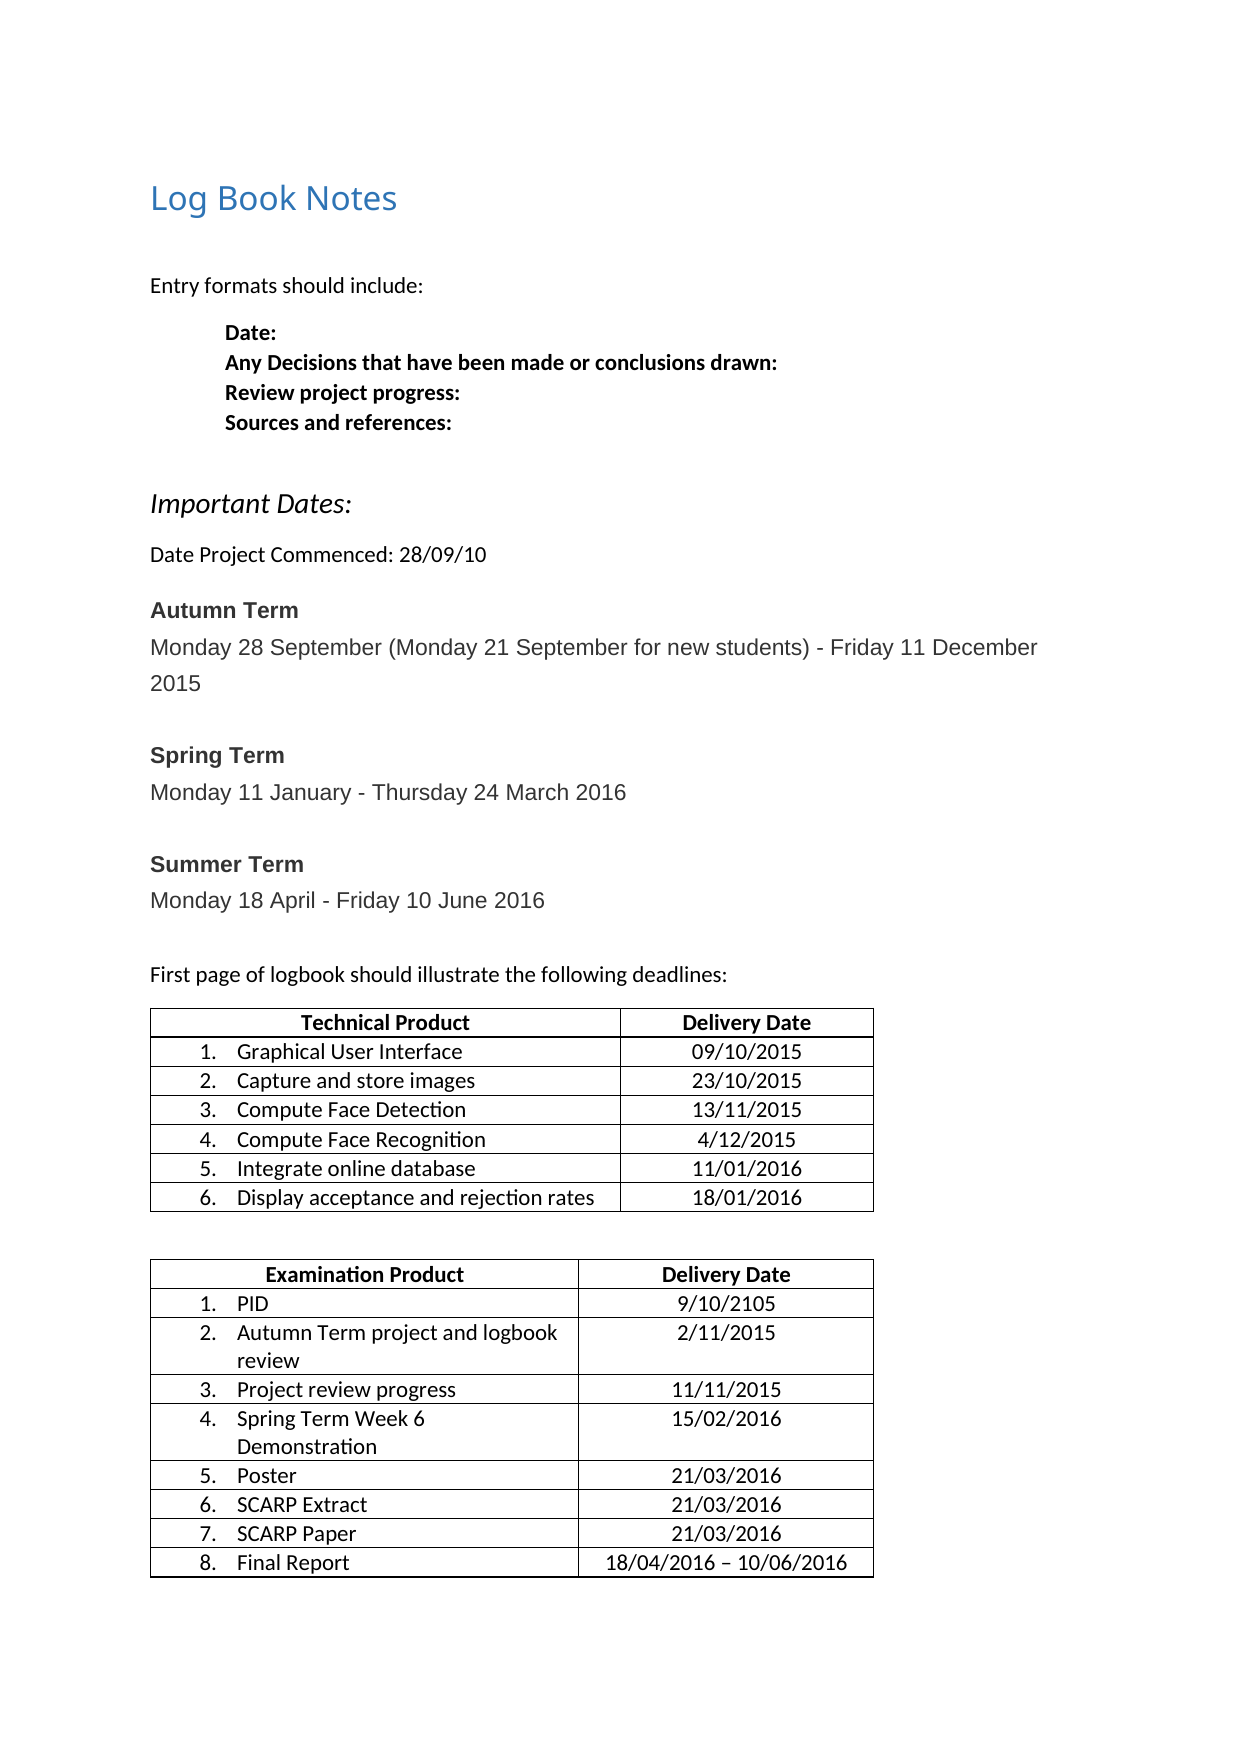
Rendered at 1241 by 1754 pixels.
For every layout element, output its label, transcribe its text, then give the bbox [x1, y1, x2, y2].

table_header Delivery Date [621, 1009, 873, 1036]
text Monday 18 April - Friday 10 June 2016 [150, 877, 1090, 914]
table_header Delivery Date [579, 1260, 873, 1288]
table_cell Autumn Term project and logbook review [151, 1318, 578, 1374]
text Monday 11 January - Thursday 24 March 2016 [150, 769, 1090, 805]
subtitle Autumn Term [150, 587, 1090, 624]
table_cell Display acceptance and rejection rates [151, 1183, 620, 1211]
table_cell Integrate online database [151, 1154, 620, 1182]
table_cell Compute Face Detection [151, 1096, 620, 1124]
text Monday 28 September (Monday 21 September for new students) - Friday 11 December 2015 [150, 624, 1090, 696]
table_cell 18/01/2016 [621, 1183, 873, 1211]
table_cell SCARP Paper [151, 1519, 578, 1547]
table_cell Poster [151, 1461, 578, 1489]
table_cell Capture and store images [151, 1067, 620, 1094]
table_cell 21/03/2016 [579, 1461, 873, 1489]
table_header Examination Product [151, 1260, 578, 1288]
table_cell 21/03/2016 [579, 1490, 873, 1518]
text Sources and references: [150, 408, 1090, 436]
subtitle Summer Term [150, 841, 1090, 877]
table_cell Spring Term Week 6 Demonstration [151, 1404, 578, 1460]
table_cell 11/11/2015 [579, 1375, 873, 1403]
table_cell 4/12/2015 [621, 1125, 873, 1153]
table_cell 13/11/2015 [621, 1096, 873, 1124]
table_cell 09/10/2015 [621, 1038, 873, 1066]
table_cell 15/02/2016 [579, 1404, 873, 1460]
text First page of logbook should illustrate the following deadlines: [150, 961, 1090, 988]
table_cell 11/01/2016 [621, 1154, 873, 1182]
table_cell Final Report [151, 1548, 578, 1576]
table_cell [579, 1548, 873, 1576]
table_cell PID [151, 1289, 578, 1317]
table_header Technical Product [151, 1009, 620, 1036]
text Any Decisions that have been made or conclusions drawn: [150, 348, 1090, 376]
table_cell Compute Face Recognition [151, 1125, 620, 1153]
text Date Project Commenced: 28/09/10 [150, 541, 1090, 568]
table_cell SCARP Extract [151, 1490, 578, 1518]
table_cell 21/03/2016 [579, 1519, 873, 1547]
table_cell Project review progress [151, 1375, 578, 1403]
table_cell 23/10/2015 [621, 1067, 873, 1094]
table_cell 2/11/2015 [579, 1318, 873, 1374]
subtitle Spring Term [150, 732, 1090, 769]
table_cell Graphical User Interface [151, 1038, 620, 1066]
text Important Dates: [150, 485, 1090, 521]
text Date: [150, 318, 1090, 346]
subtitle Log Book Notes [150, 175, 1090, 220]
text Entry formats should include: [150, 271, 1090, 299]
table_cell 9/10/2105 [579, 1289, 873, 1317]
text Review project progress: [150, 378, 1090, 406]
